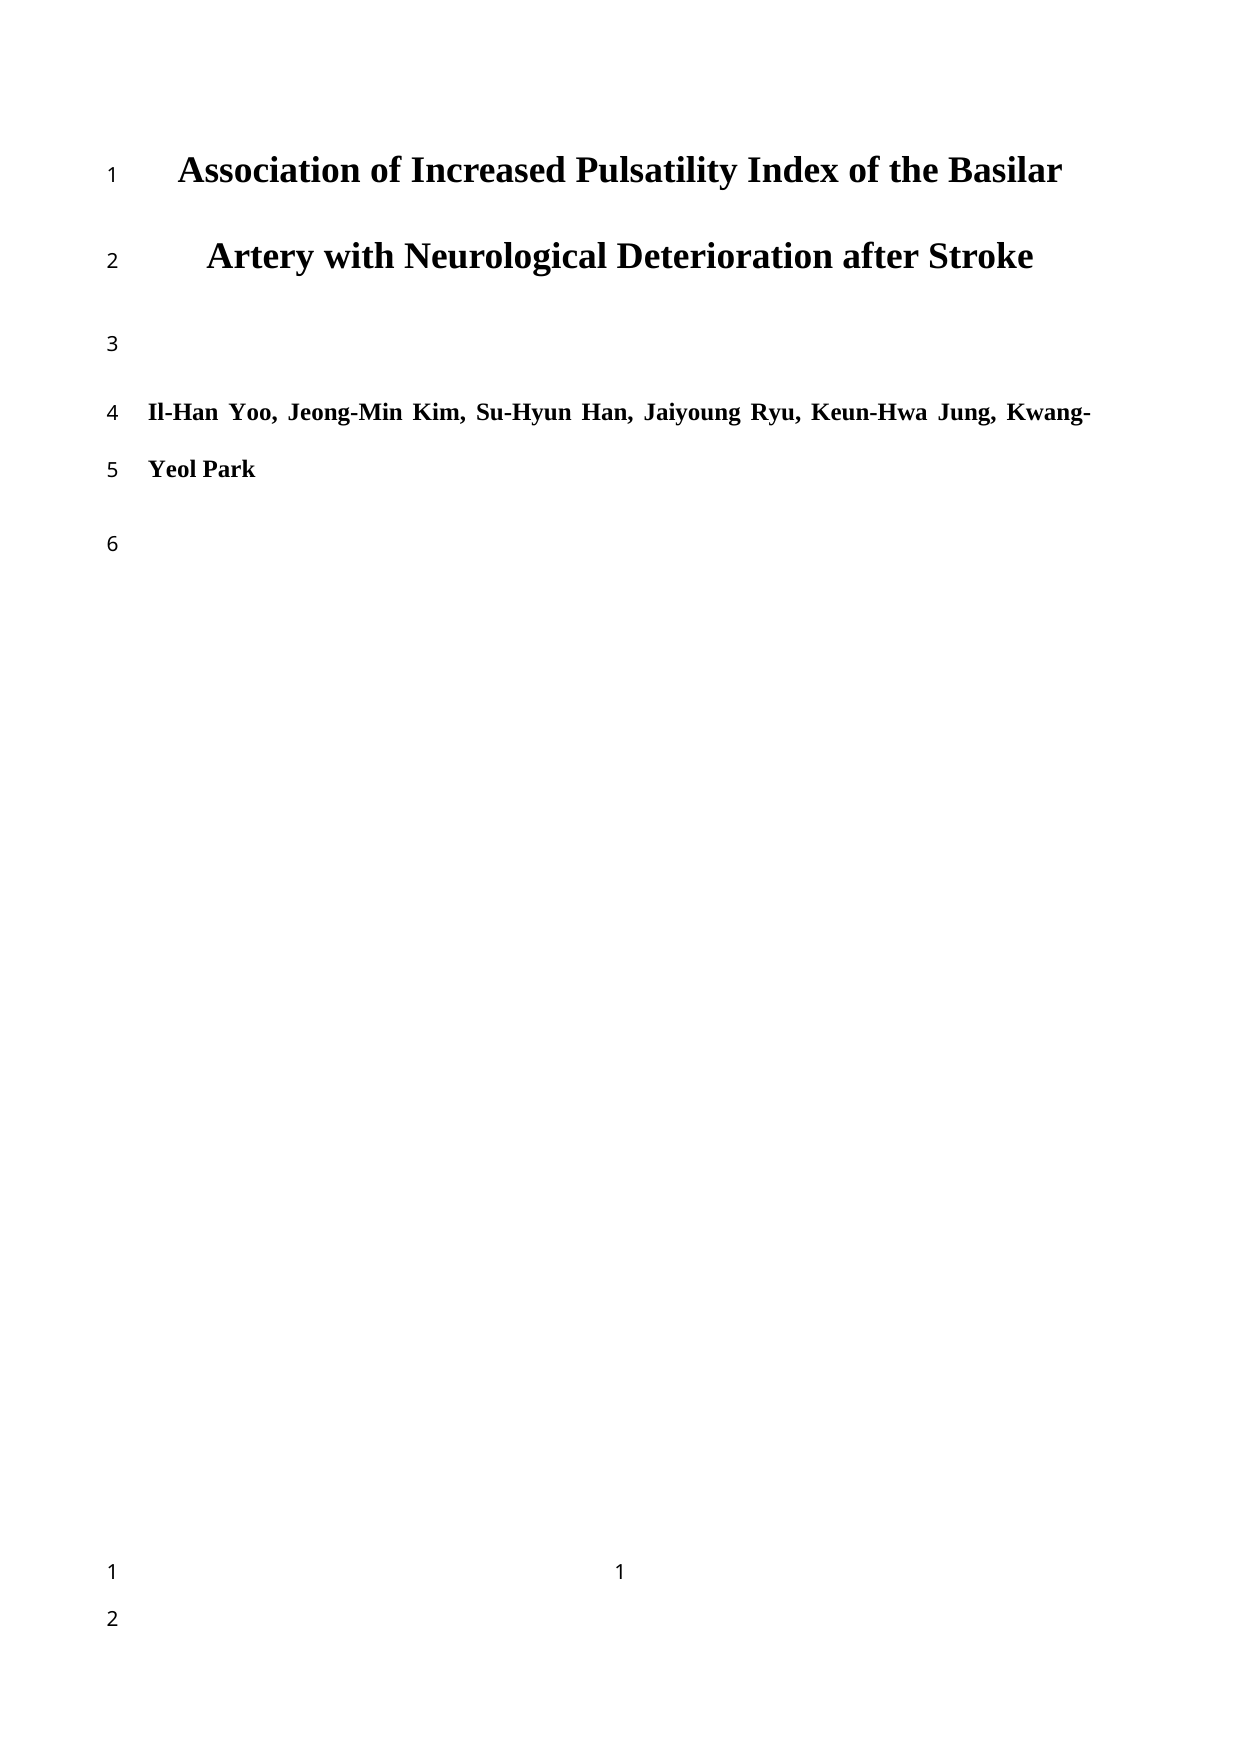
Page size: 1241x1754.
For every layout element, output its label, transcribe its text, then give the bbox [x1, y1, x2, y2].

text Il-Han Yoo, Jeong-Min Kim, Su-Hyun Han, Jaiyoung Ryu, Keun-Hwa Jung, Kwang-Yeol Park [148, 397, 1092, 483]
text Association of Increased Pulsatility Index of the Basilar Artery with Neurological Deterioration after Stroke [148, 148, 1092, 277]
